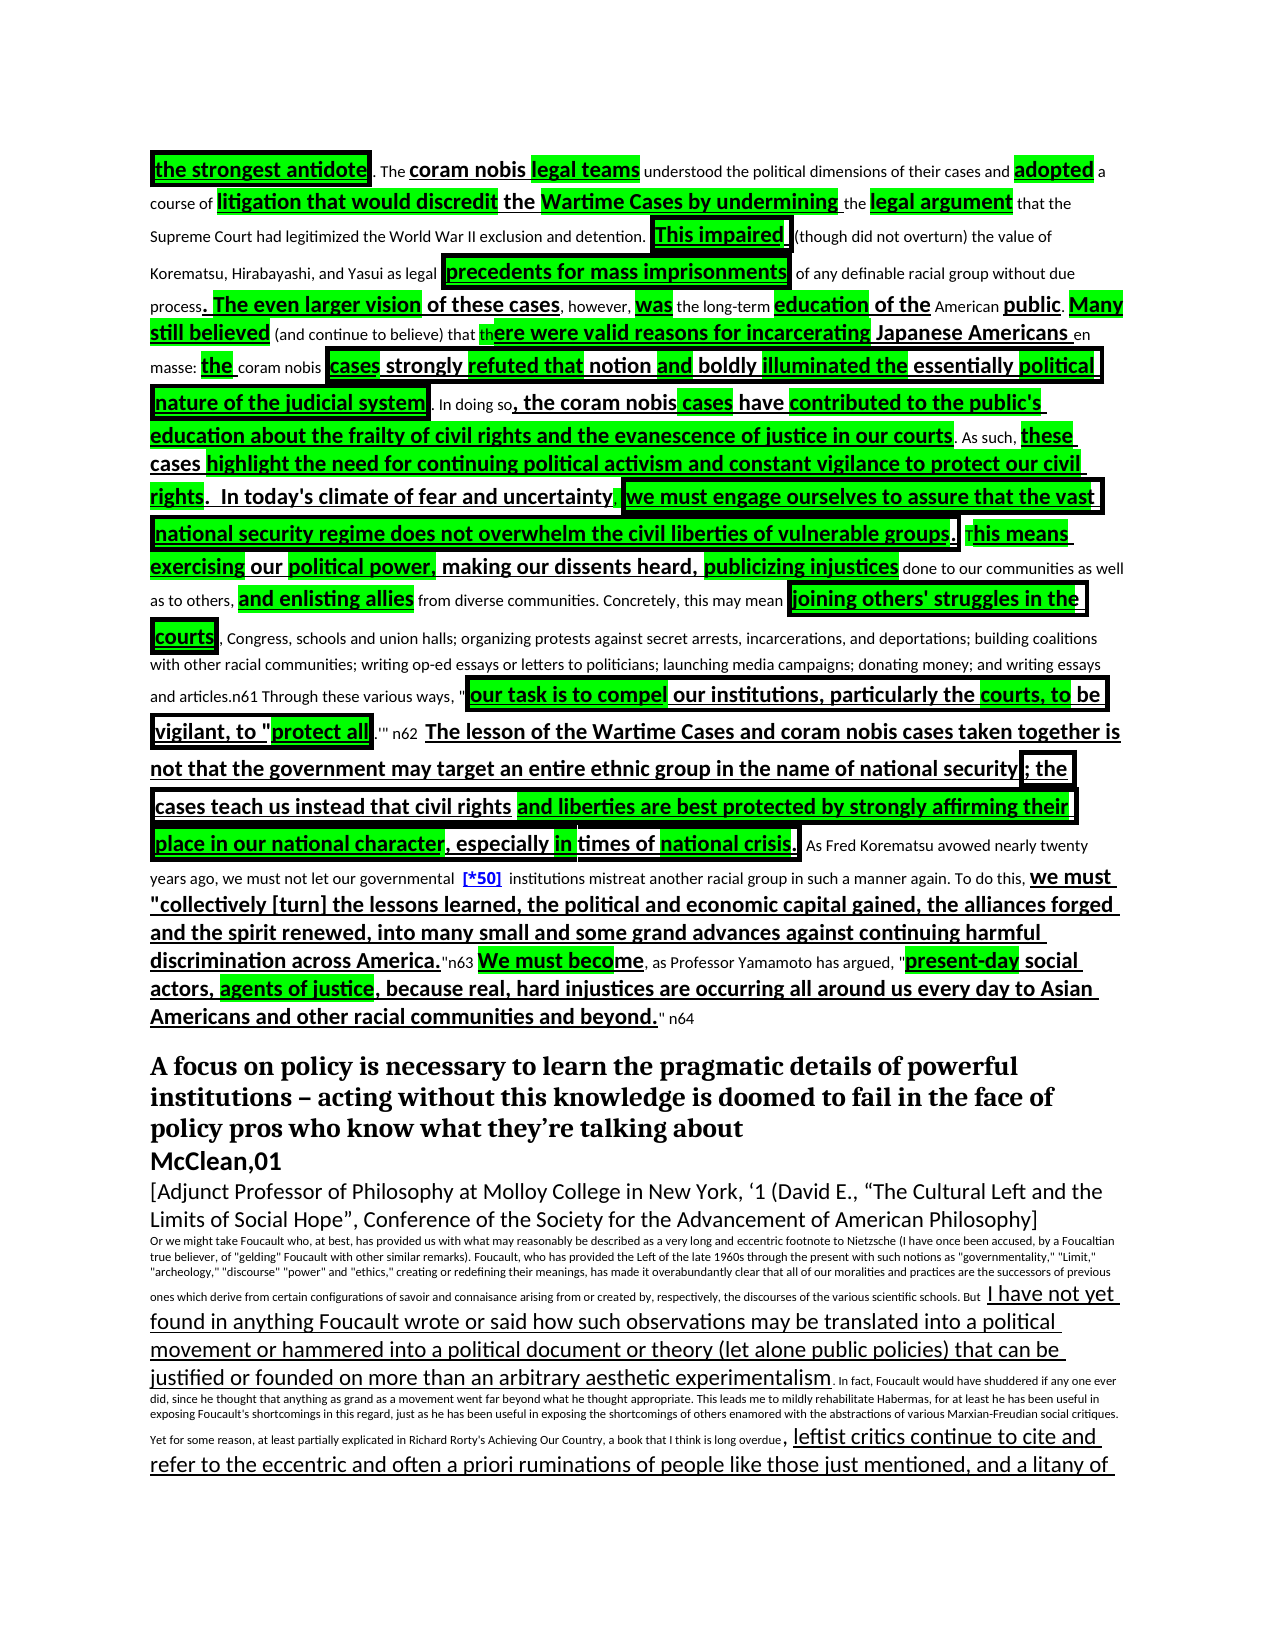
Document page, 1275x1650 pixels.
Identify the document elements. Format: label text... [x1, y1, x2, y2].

subtitle A focus on policy is necessary to learn the pragmatic details of powerful institutions – acting without this knowledge is doomed to fail in the face of policy pros who know what they’re talking about [150, 1051, 1125, 1144]
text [150, 1233, 1125, 1478]
text McClean,01 [150, 1144, 1125, 1177]
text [150, 150, 1125, 1030]
text [Adjunct Professor of Philosophy at Molloy College in New York, ‘1 (David E., “The Cultural Left and the Limits of Social Hope”, Conference of the Society for the Advancement of American Philosophy] [150, 1177, 1125, 1233]
